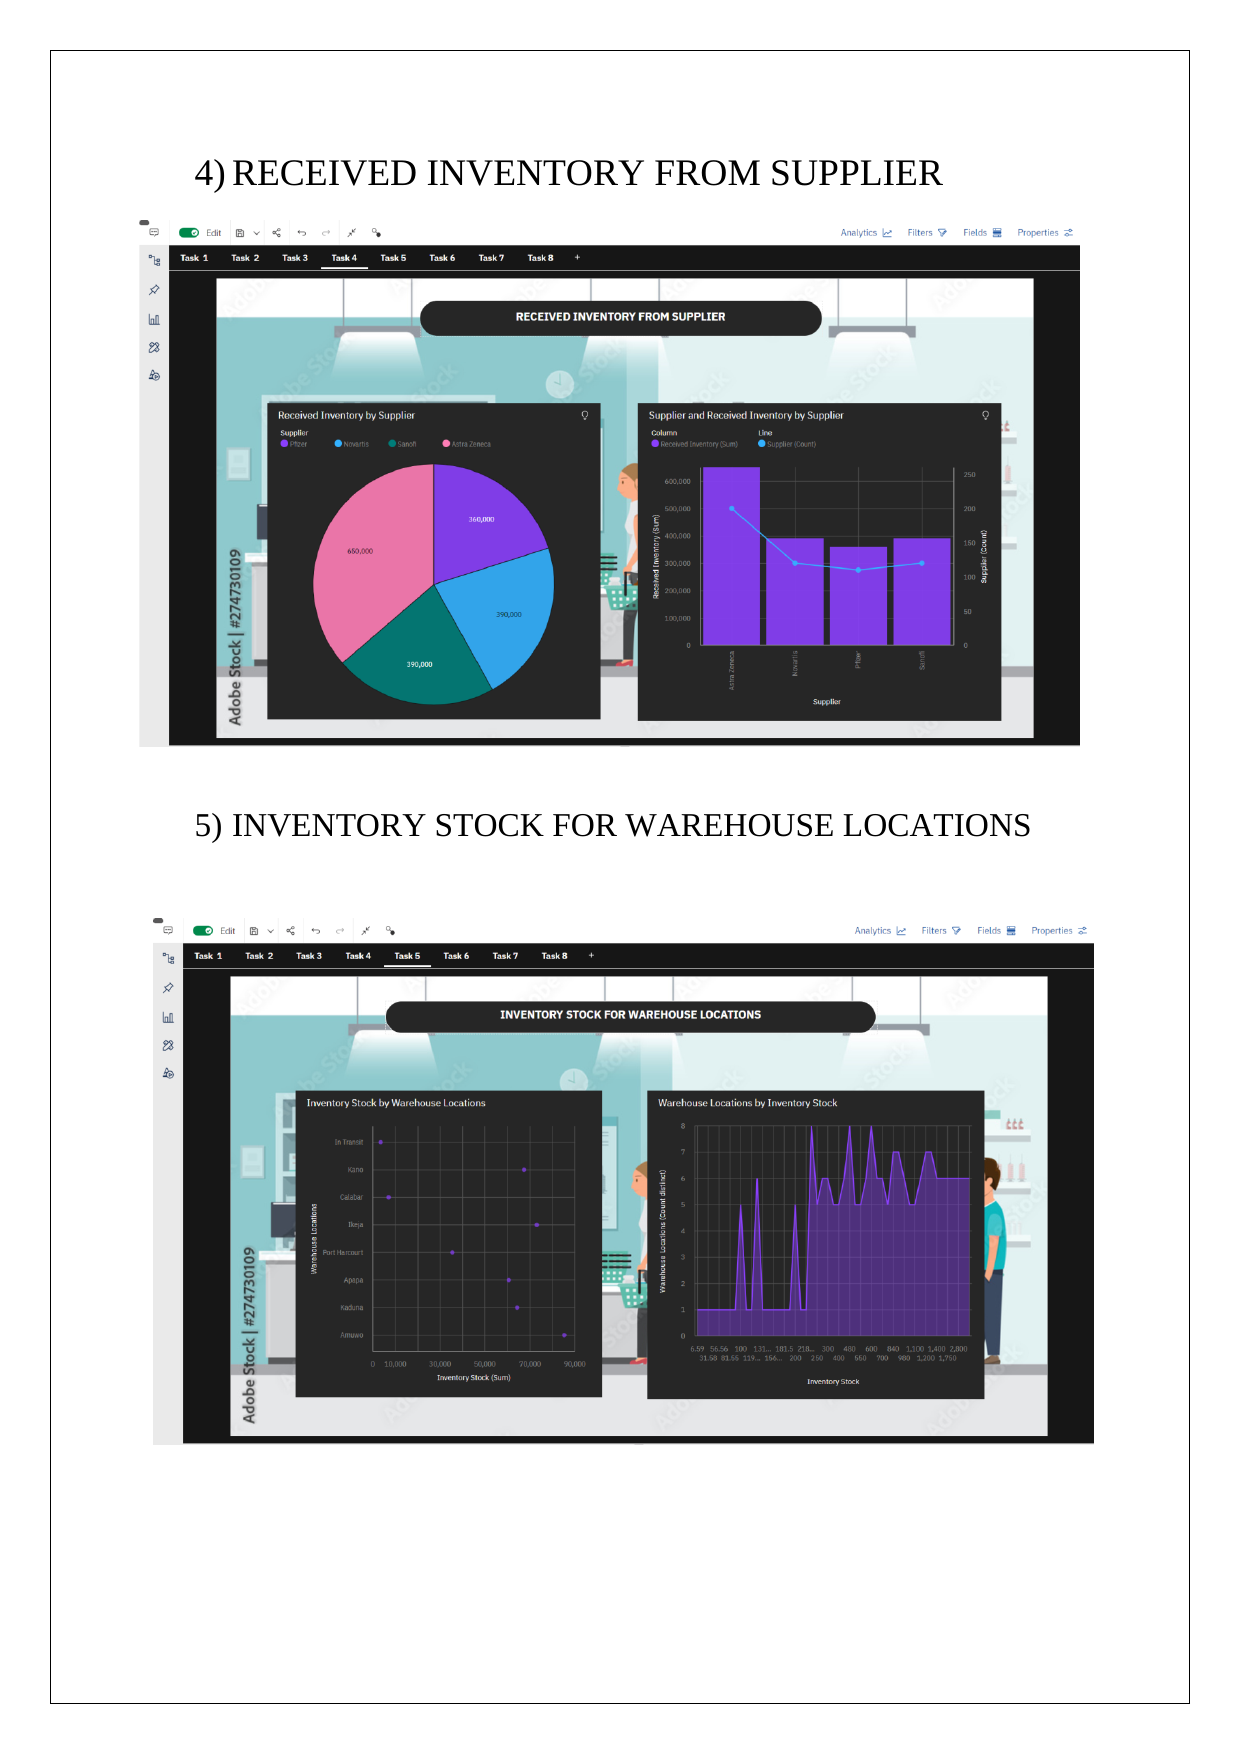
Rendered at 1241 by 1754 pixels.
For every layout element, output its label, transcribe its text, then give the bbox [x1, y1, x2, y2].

picture [139, 220, 1079, 745]
list INVENTORY STOCK FOR WAREHOUSE LOCATIONS [194, 805, 1090, 844]
picture [153, 918, 1093, 1443]
list RECEIVED INVENTORY FROM SUPPLIER [194, 150, 1090, 193]
